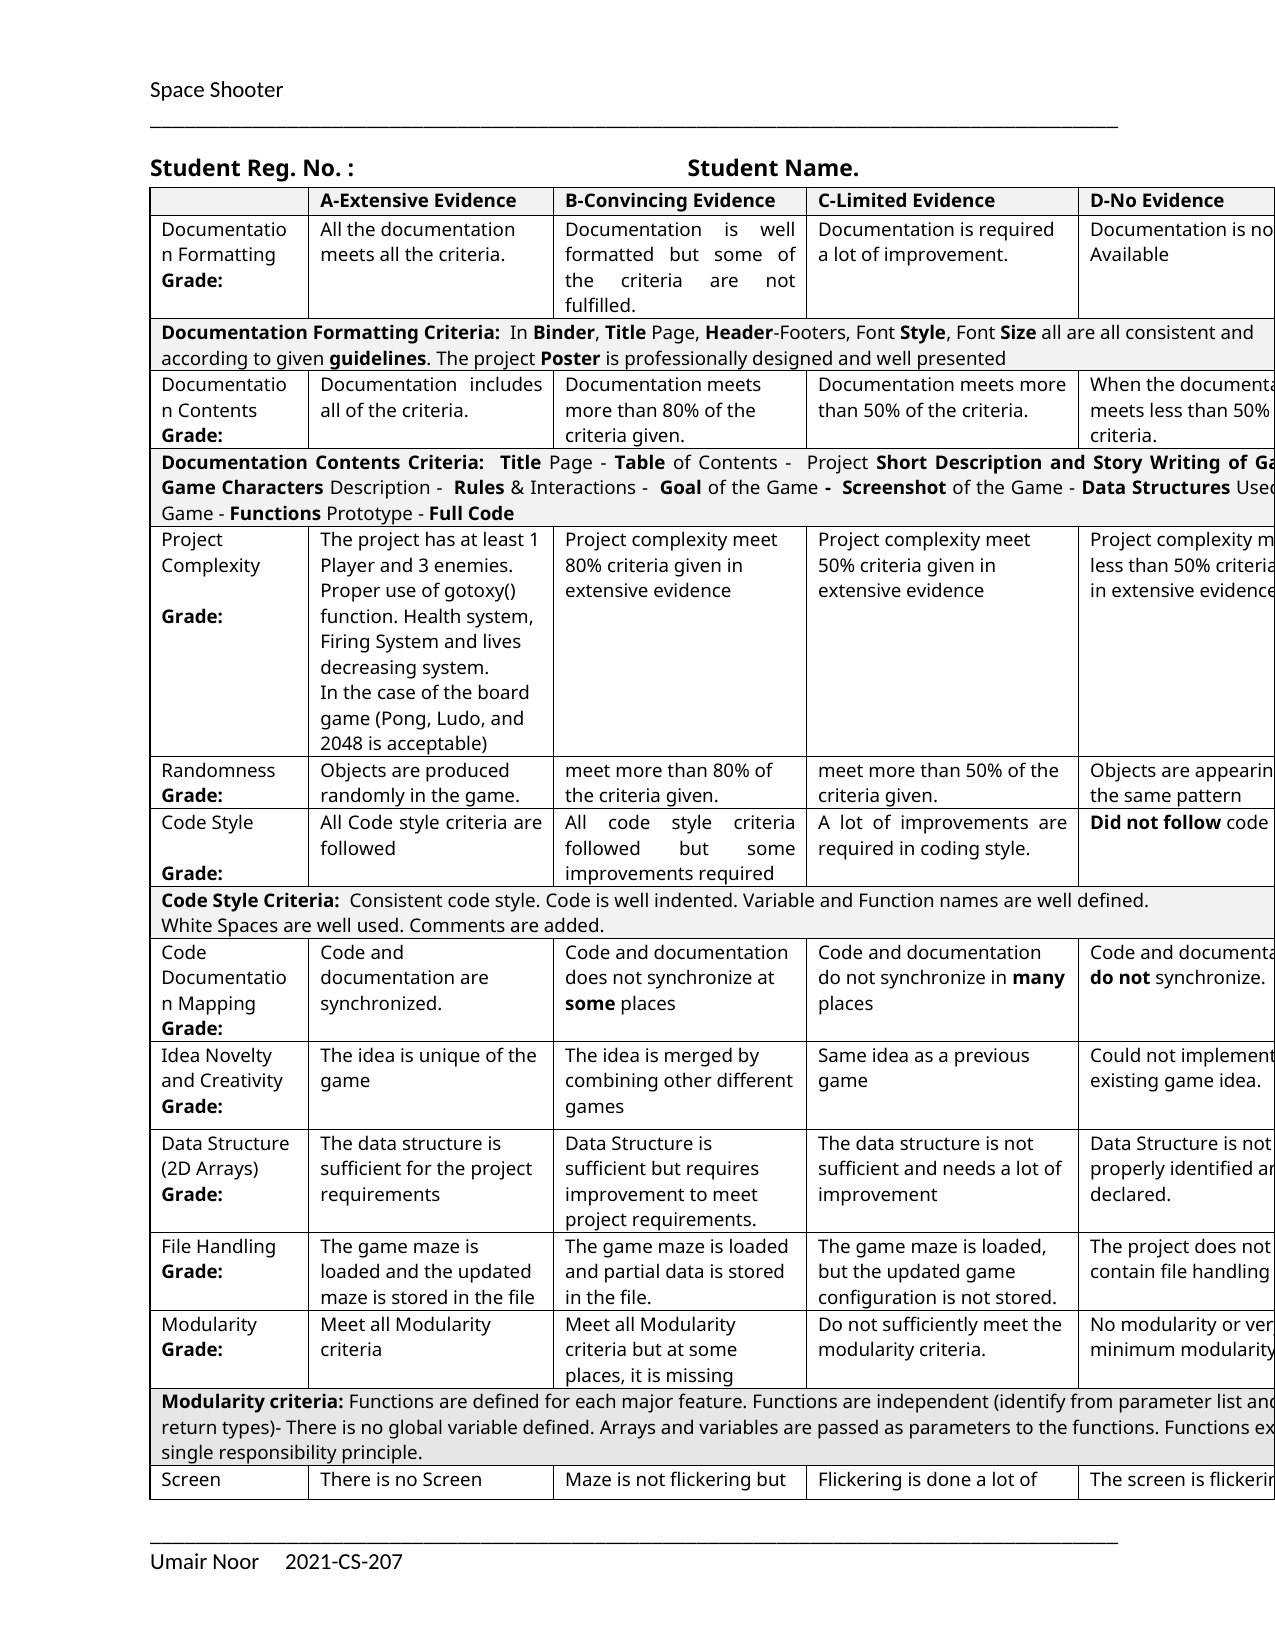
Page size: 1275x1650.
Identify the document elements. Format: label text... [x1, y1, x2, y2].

table_cell Documentation meets more than 80% of the criteria given. [554, 371, 806, 448]
table_cell The data structure is not sufficient and needs a lot of improvement [807, 1130, 1078, 1232]
table_cell Documentation Formatting Criteria: In Binder, Title Page, Header-Footers, Font Style, Font Size all are all consistent and according to given guidelines. The project Poster is professionally designed and well presented [151, 319, 1274, 370]
table_cell Could not implement the existing game idea. [1079, 1042, 1274, 1129]
table_cell Project Complexity Grade: [151, 527, 308, 756]
table_header D-No Evidence [1079, 188, 1274, 215]
table_cell The data structure is sufficient for the project requirements [309, 1130, 553, 1232]
table_cell The game maze is loaded and the updated maze is stored in the file [309, 1233, 553, 1310]
table_cell Code and documentation do not synchronize in many places [807, 939, 1078, 1041]
table_cell Same idea as a previous game [807, 1042, 1078, 1129]
table_cell All Code style criteria are followed [309, 809, 553, 886]
table_cell Did not follow code style, [1079, 809, 1274, 886]
table_cell Project complexity meet 50% criteria given in extensive evidence [807, 527, 1078, 756]
table_header C-Limited Evidence [807, 188, 1078, 215]
table_cell meet more than 80% of the criteria given. [554, 757, 806, 808]
table_cell Documentation is well formatted but some of the criteria are not fulfilled. [554, 216, 806, 318]
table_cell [1079, 1466, 1274, 1499]
table_cell File Handling Grade: [151, 1233, 308, 1310]
table_cell Code Style Grade: [151, 809, 308, 886]
table_cell The game maze is loaded and partial data is stored in the file. [554, 1233, 806, 1310]
table_cell meet more than 50% of the criteria given. [807, 757, 1078, 808]
table_cell Meet all Modularity criteria but at some places, it is missing [554, 1311, 806, 1387]
table_cell Objects are produced randomly in the game. [309, 757, 553, 808]
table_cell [807, 1466, 1078, 1499]
table_cell The idea is unique of the game [309, 1042, 553, 1129]
table_cell Code Style Criteria: Consistent code style. Code is well indented. Variable and Function names are well defined. White Spaces are well used. Comments are added. [151, 887, 1274, 938]
table_cell Documentation Contents Criteria: Title Page - Table of Contents - Project Short Description and Story Writing of Game - Game Characters Description - Rules & Interactions - Goal of the Game - Screenshot of the Game - Data Structures Used in the Game - Functions Prototype - Full Code [151, 449, 1274, 526]
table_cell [554, 1466, 806, 1499]
table_cell All the documentation meets all the criteria. [309, 216, 553, 318]
table_cell Data Structure (2D Arrays) Grade: [151, 1130, 308, 1232]
table_cell All code style criteria followed but some improvements required [554, 809, 806, 886]
table_cell The project does not contain file handling [1079, 1233, 1274, 1310]
table_cell The idea is merged by combining other different games [554, 1042, 806, 1129]
table_cell Project complexity meet 80% criteria given in extensive evidence [554, 527, 806, 756]
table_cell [151, 1466, 308, 1499]
table_cell Data Structure is not properly identified and declared. [1079, 1130, 1274, 1232]
table_cell Documentation is required a lot of improvement. [807, 216, 1078, 318]
table_header [151, 188, 308, 215]
table_cell The project has at least 1 Player and 3 enemies. Proper use of gotoxy() function. Health system, Firing System and lives decreasing system. In the case of the board game (Pong, Ludo, and 2048 is acceptable) [309, 527, 553, 756]
table_header B-Convincing Evidence [554, 188, 806, 215]
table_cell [309, 1466, 553, 1499]
table_cell Code and documentation are synchronized. [309, 939, 553, 1041]
table_cell Documentation Contents Grade: [151, 371, 308, 448]
table_cell Documentation is not Available [1079, 216, 1274, 318]
table_cell Modularity criteria: Functions are defined for each major feature. Functions are independent (identify from parameter list and return types)- There is no global variable defined. Arrays and variables are passed as parameters to the functions. Functions exhibit a single responsibility principle. [151, 1389, 1274, 1465]
table_cell Project complexity meet less than 50% criteria given in extensive evidence [1079, 527, 1274, 756]
table_cell Randomness Grade: [151, 757, 308, 808]
table_cell Meet all Modularity criteria [309, 1311, 553, 1387]
table_cell Code and documentation do not synchronize. [1079, 939, 1274, 1041]
table_cell Idea Novelty and Creativity Grade: [151, 1042, 308, 1129]
table_cell Data Structure is sufficient but requires improvement to meet project requirements. [554, 1130, 806, 1232]
table_cell Code Documentation Mapping Grade: [151, 939, 308, 1041]
table_cell When the documentation meets less than 50% of the criteria. [1079, 371, 1274, 448]
table_cell Documentation includes all of the criteria. [309, 371, 553, 448]
table_cell Objects are appearing in the same pattern [1079, 757, 1274, 808]
table_header A-Extensive Evidence [309, 188, 553, 215]
table_cell A lot of improvements are required in coding style. [807, 809, 1078, 886]
table_cell Do not sufficiently meet the modularity criteria. [807, 1311, 1078, 1387]
table_cell No modularity or very minimum modularity. [1079, 1311, 1274, 1387]
table_cell The game maze is loaded, but the updated game configuration is not stored. [807, 1233, 1078, 1310]
table_cell Code and documentation does not synchronize at some places [554, 939, 806, 1041]
table_cell Documentation meets more than 50% of the criteria. [807, 371, 1078, 448]
table_cell Documentation Formatting Grade: [151, 216, 308, 318]
table_cell Modularity Grade: [151, 1311, 308, 1387]
text Student Reg. No. : Student Name. [150, 150, 1125, 184]
